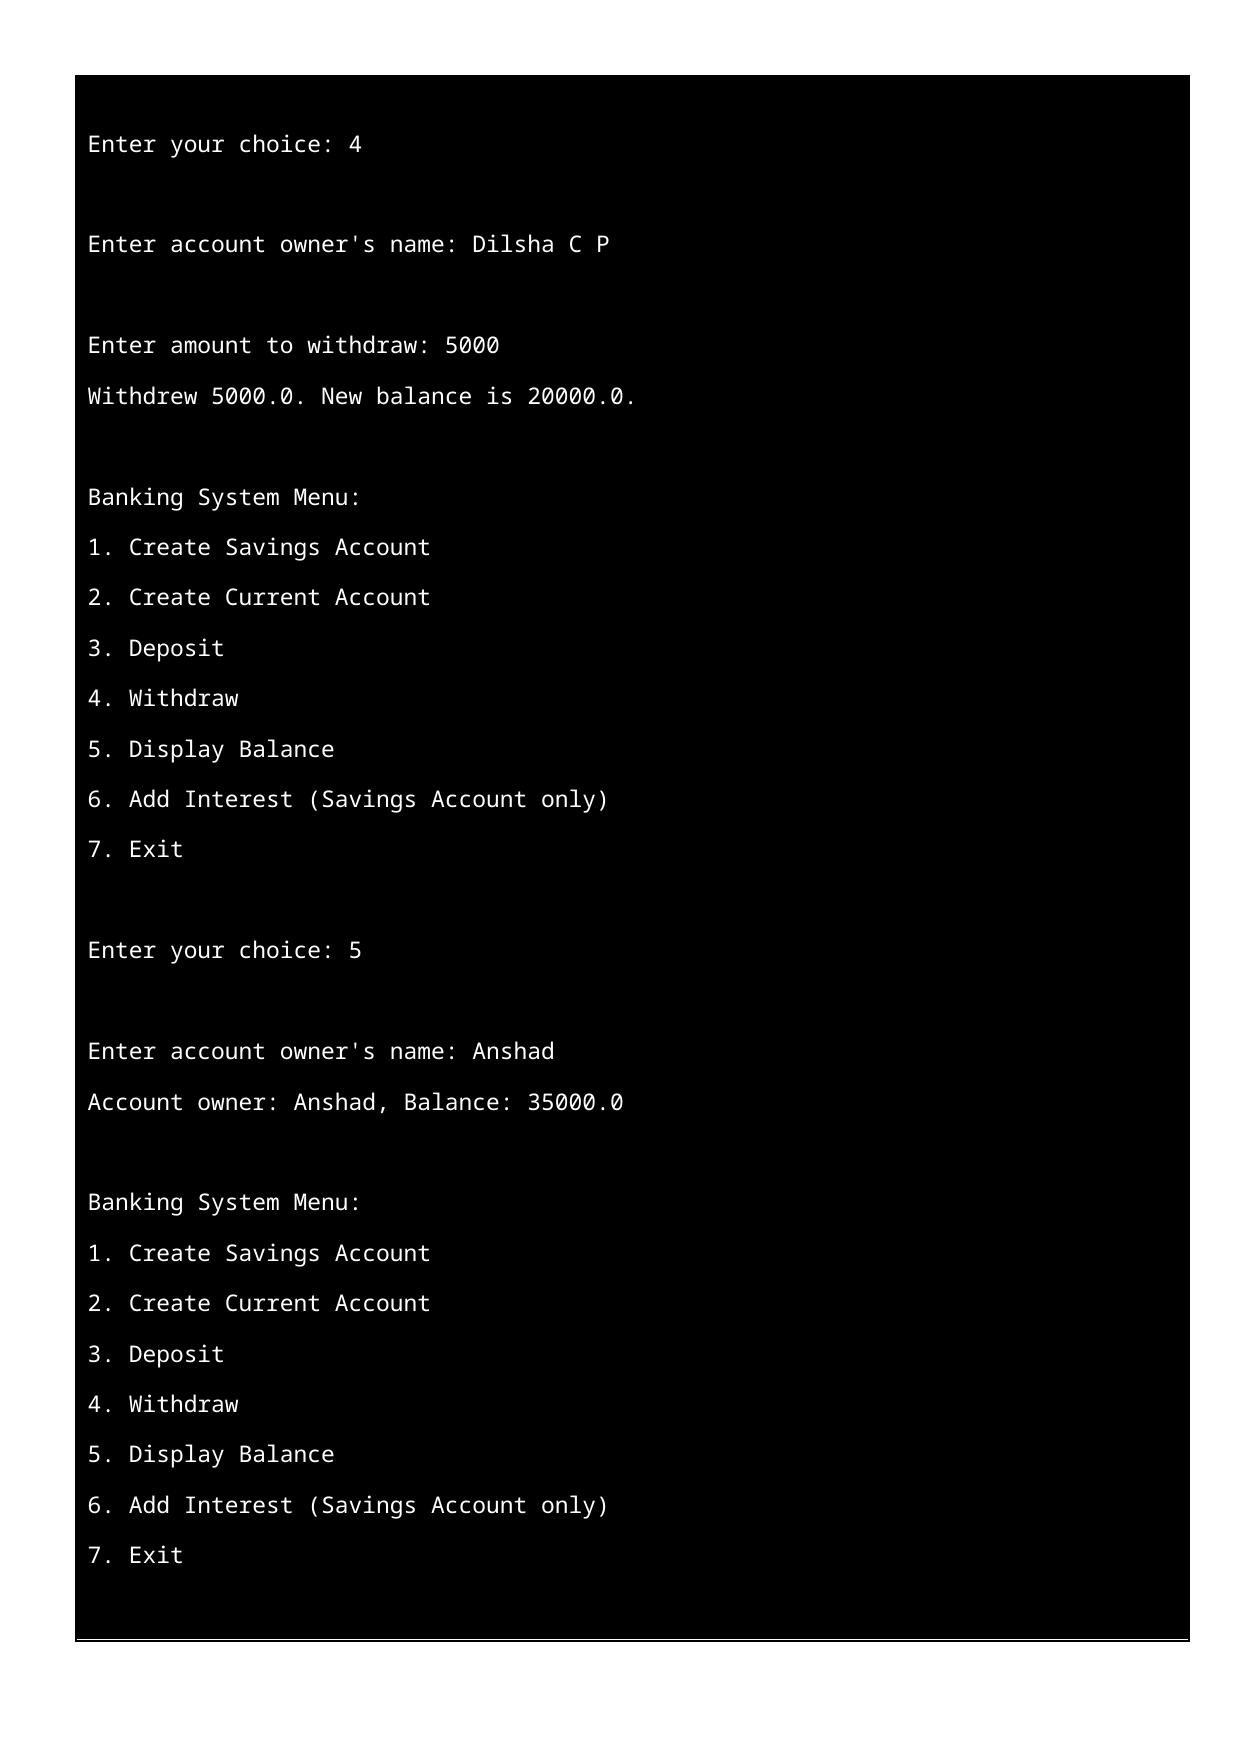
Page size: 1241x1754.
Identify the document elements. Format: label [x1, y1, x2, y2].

table_header [77, 77, 1188, 1639]
